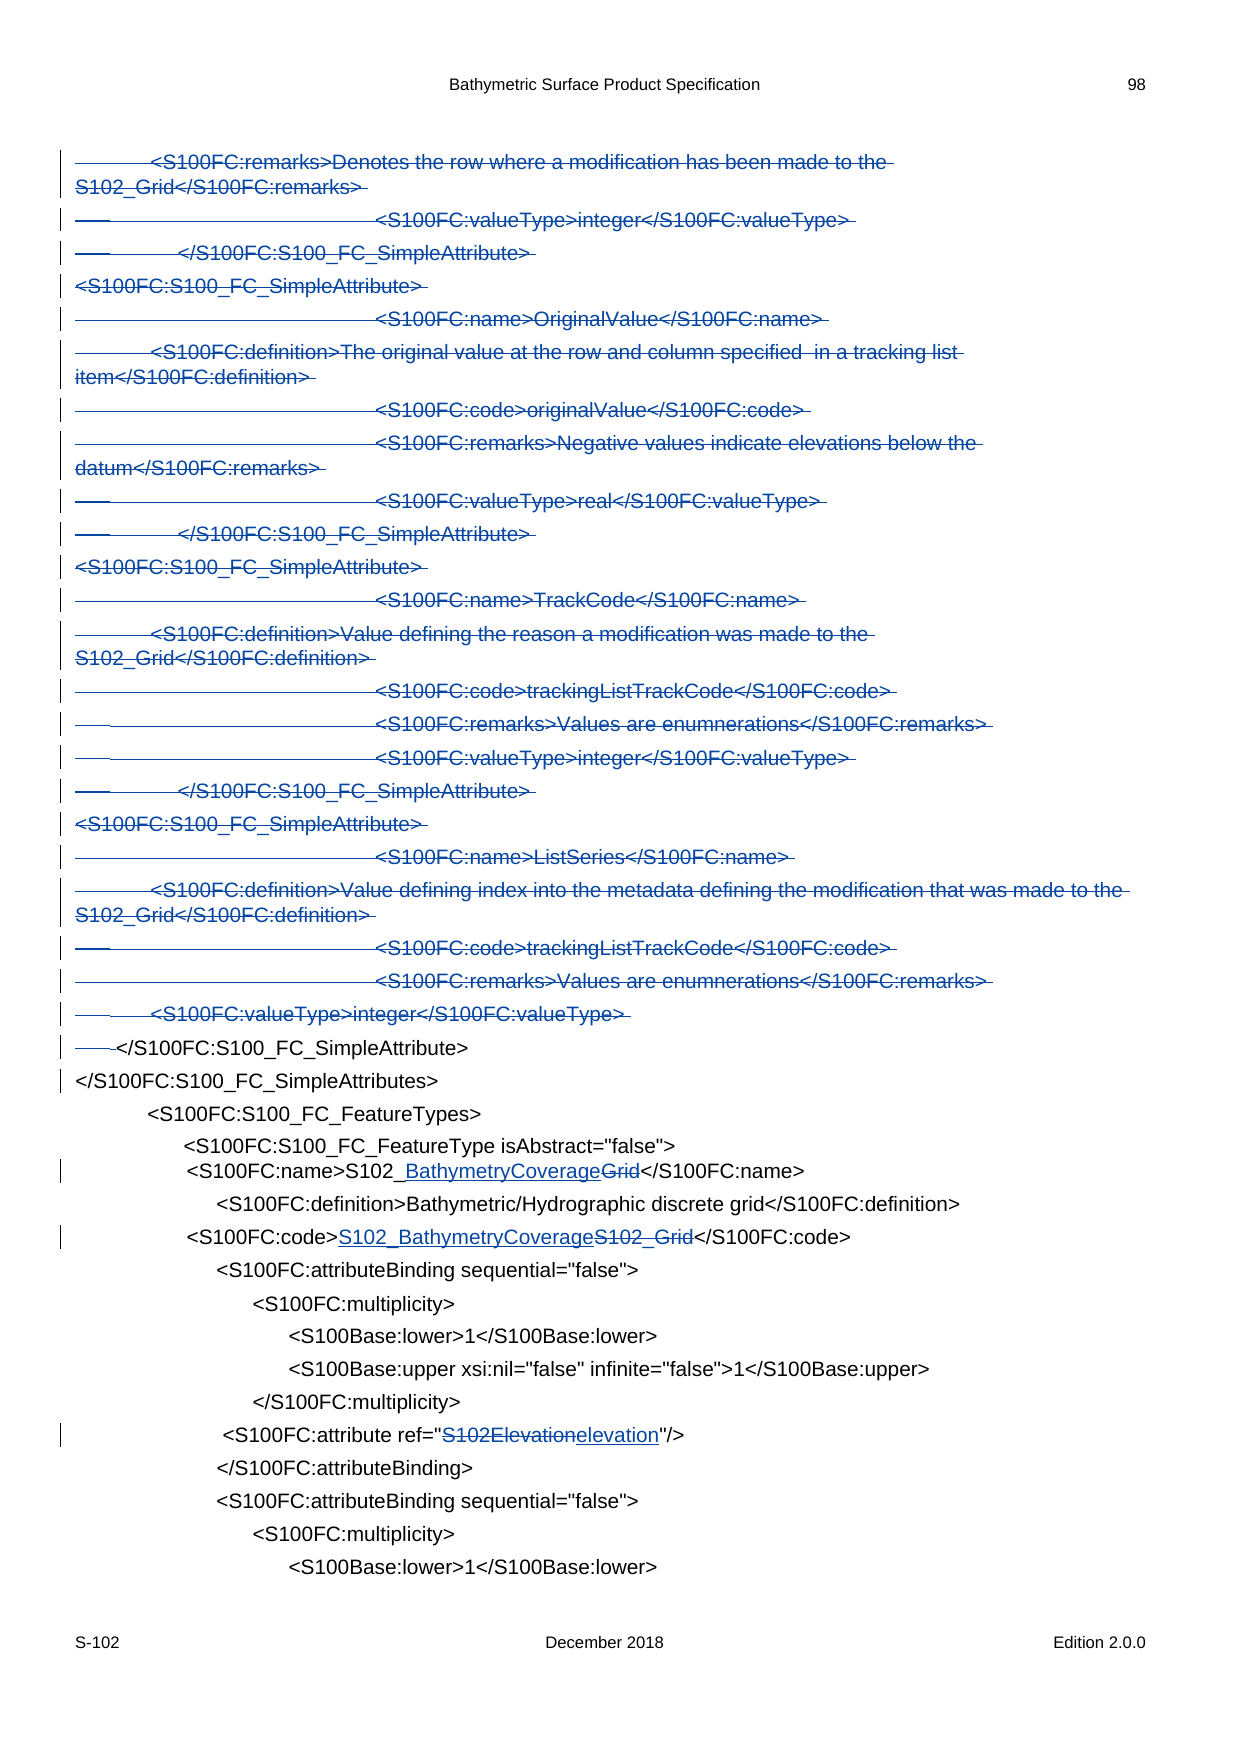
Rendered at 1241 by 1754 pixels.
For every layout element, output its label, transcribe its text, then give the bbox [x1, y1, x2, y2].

text <S100FC:multiplicity> [75, 1291, 1150, 1315]
text </S100FC:multiplicity> [75, 1390, 1150, 1414]
text </S100FC:S100_FC_SimpleAttributes> [75, 1069, 1150, 1093]
text <S100FC:attribute ref=""/> [75, 1423, 1150, 1447]
text <S100FC:definition>Bathymetric/Hydrographic discrete grid</S100FC:definition> [75, 1192, 1150, 1216]
text <S100FC:S100_FC_FeatureTypes> [147, 1102, 1097, 1126]
text <S100Base:lower>1</S100Base:lower> [75, 1324, 1150, 1348]
text <S100FC:code></S100FC:code> [75, 1225, 1150, 1249]
text <S100Base:lower>1</S100Base:lower> [75, 1555, 1150, 1579]
text <S100FC:multiplicity> [75, 1522, 1150, 1546]
text <S100FC:attributeBinding sequential="false"> [75, 1258, 1150, 1282]
text <S100FC:name>S102_</S100FC:name> [75, 1159, 1150, 1183]
text <S100FC:S100_FC_FeatureType isAbstract="false"> [183, 1134, 1097, 1158]
text <S100Base:upper xsi:nil="false" infinite="false">1</S100Base:upper> [75, 1357, 1150, 1381]
text </S100FC:attributeBinding> [75, 1456, 1150, 1480]
text <S100FC:attributeBinding sequential="false"> [75, 1489, 1150, 1513]
